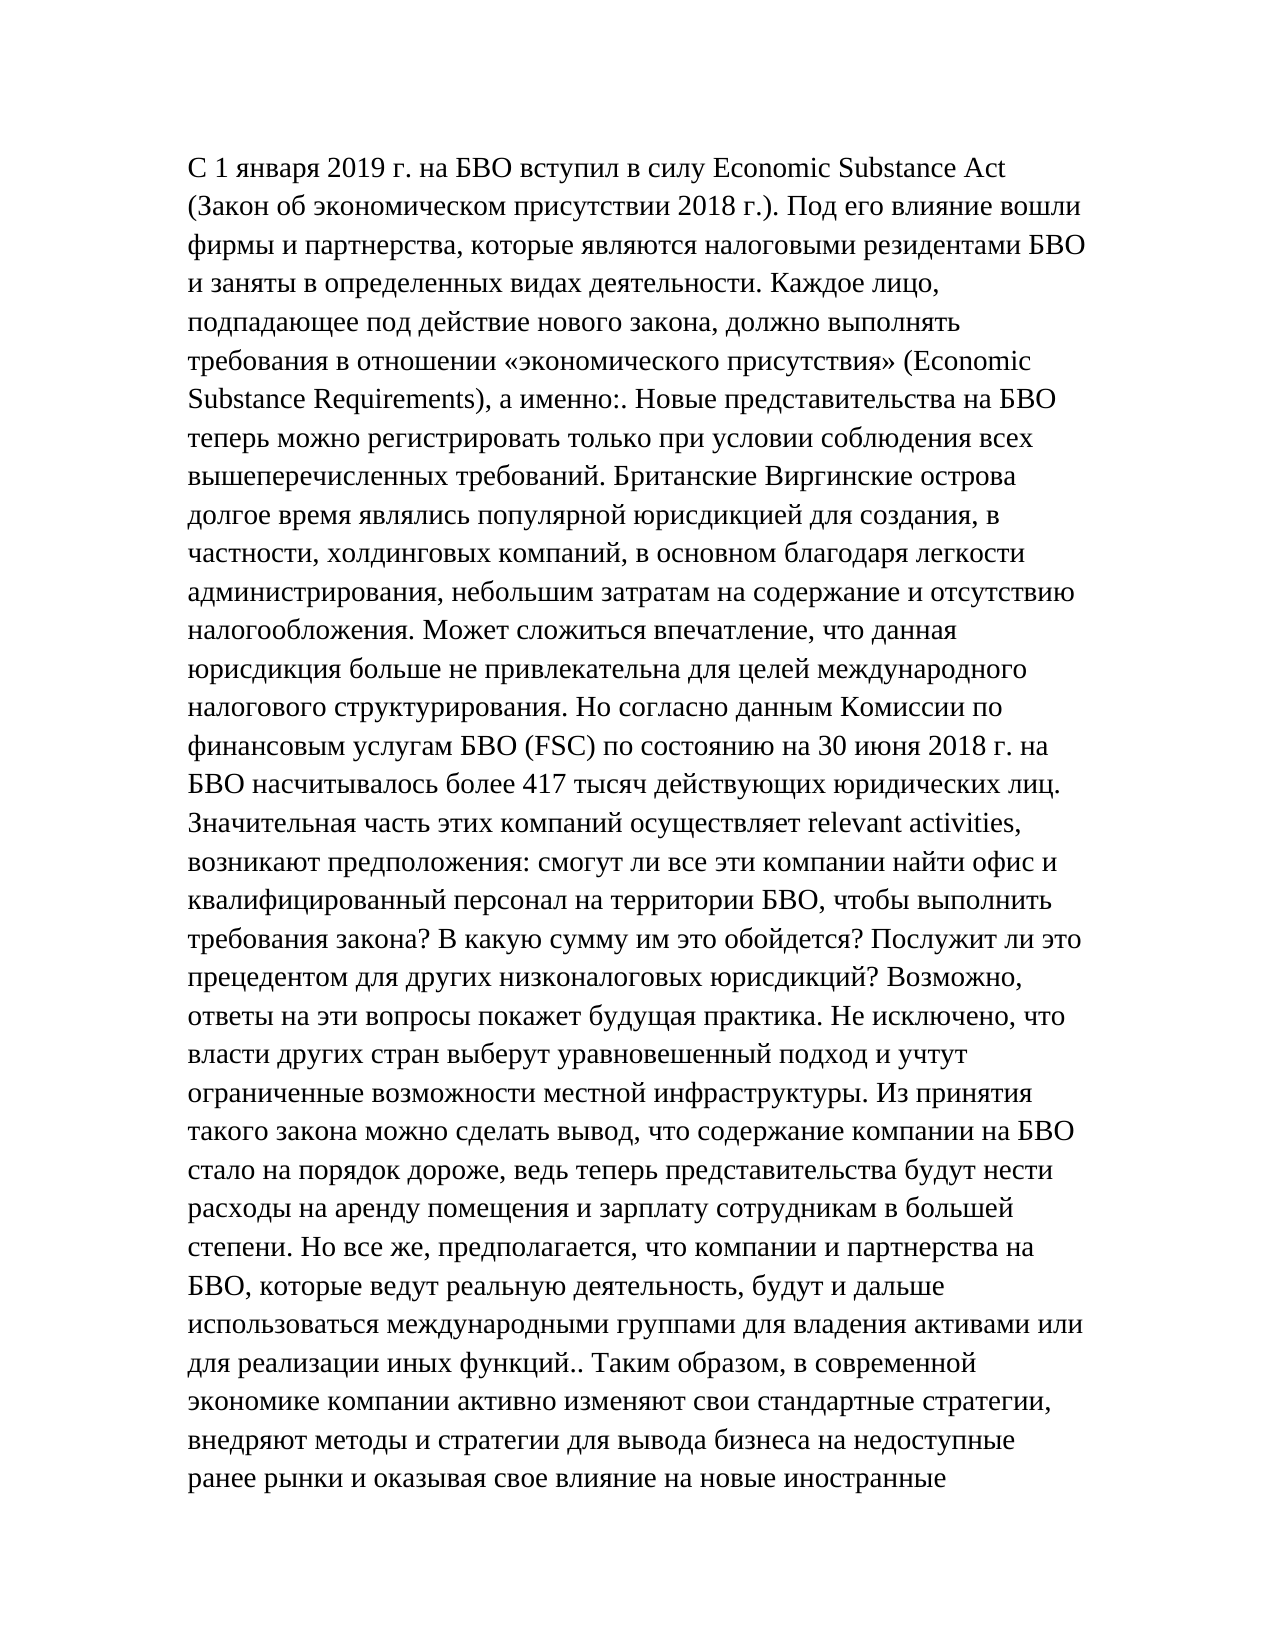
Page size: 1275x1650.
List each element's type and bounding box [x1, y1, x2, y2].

text [187, 150, 1087, 1494]
